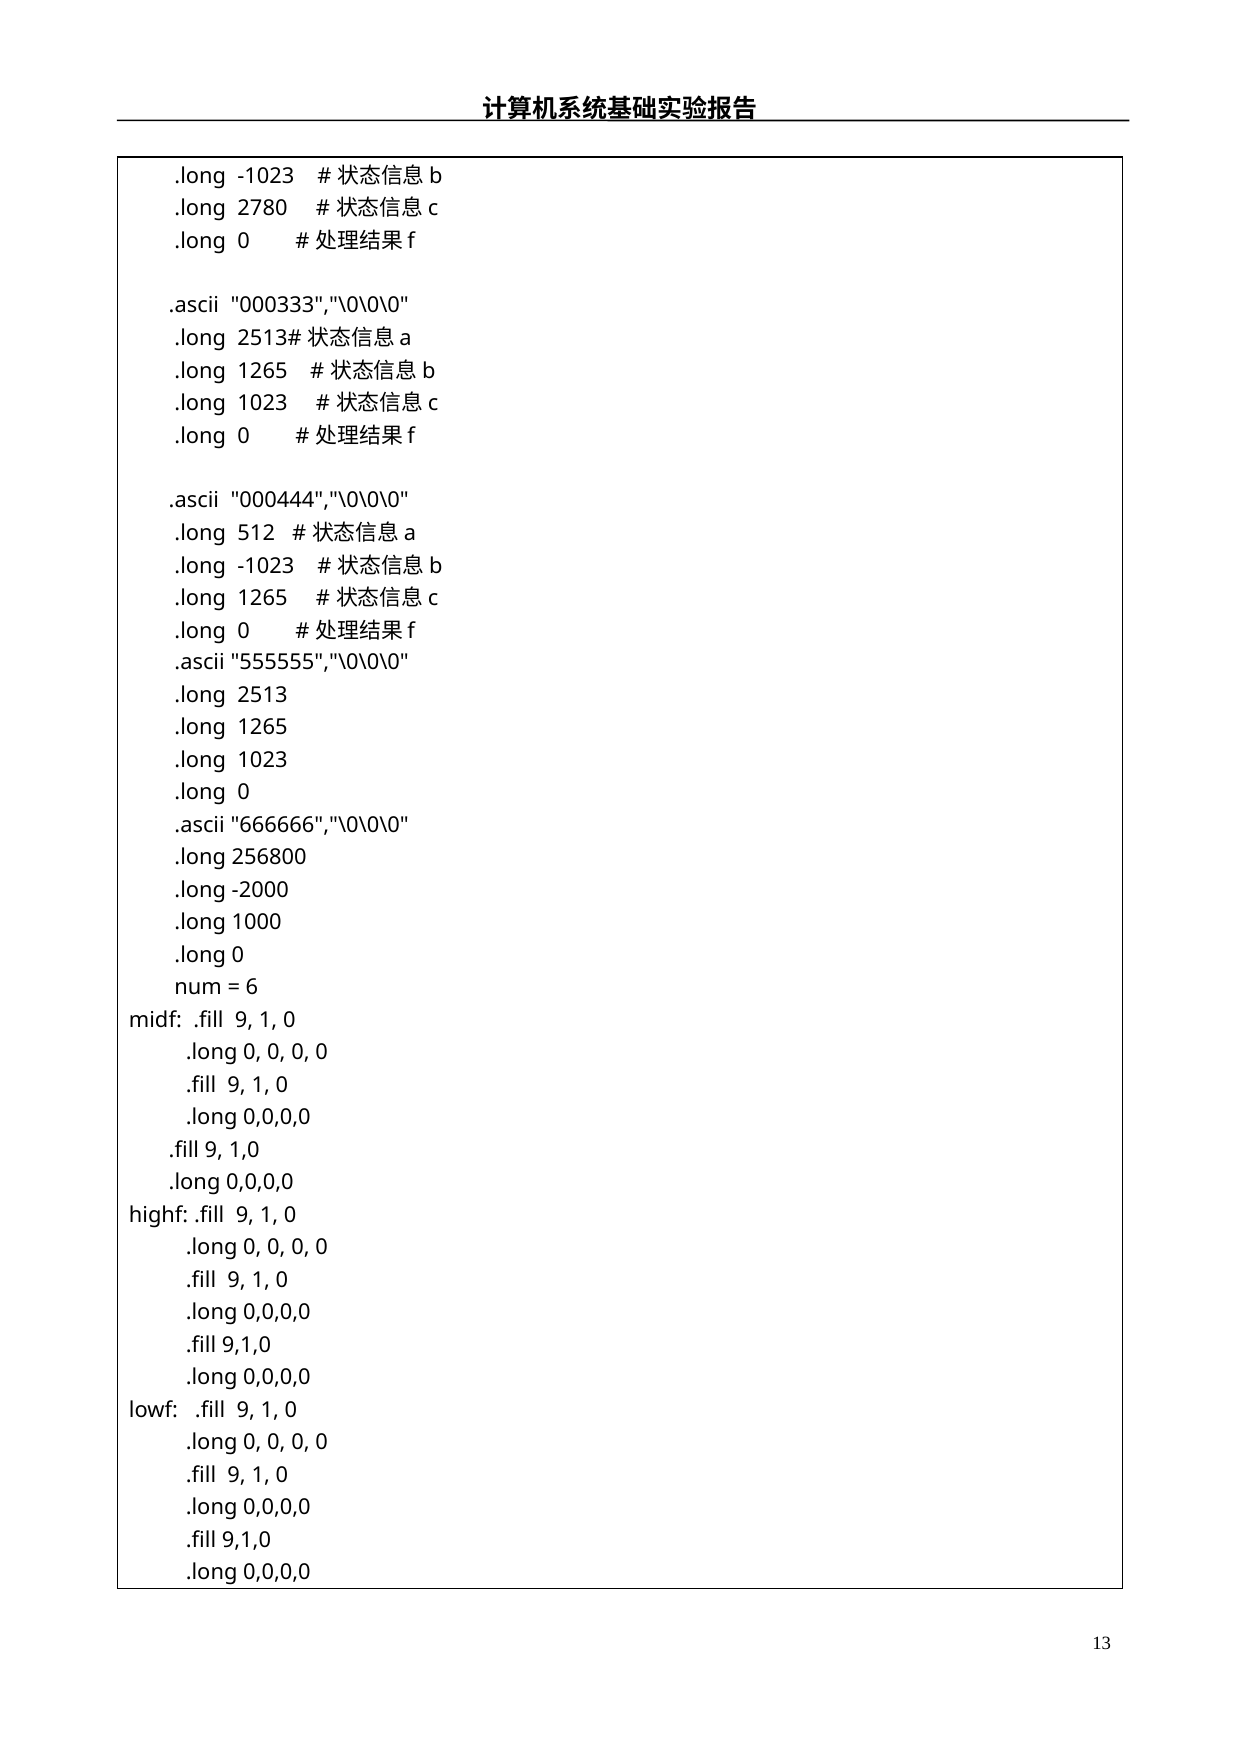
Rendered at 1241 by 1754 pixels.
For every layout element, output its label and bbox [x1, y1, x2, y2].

table_header [118, 158, 1122, 1587]
